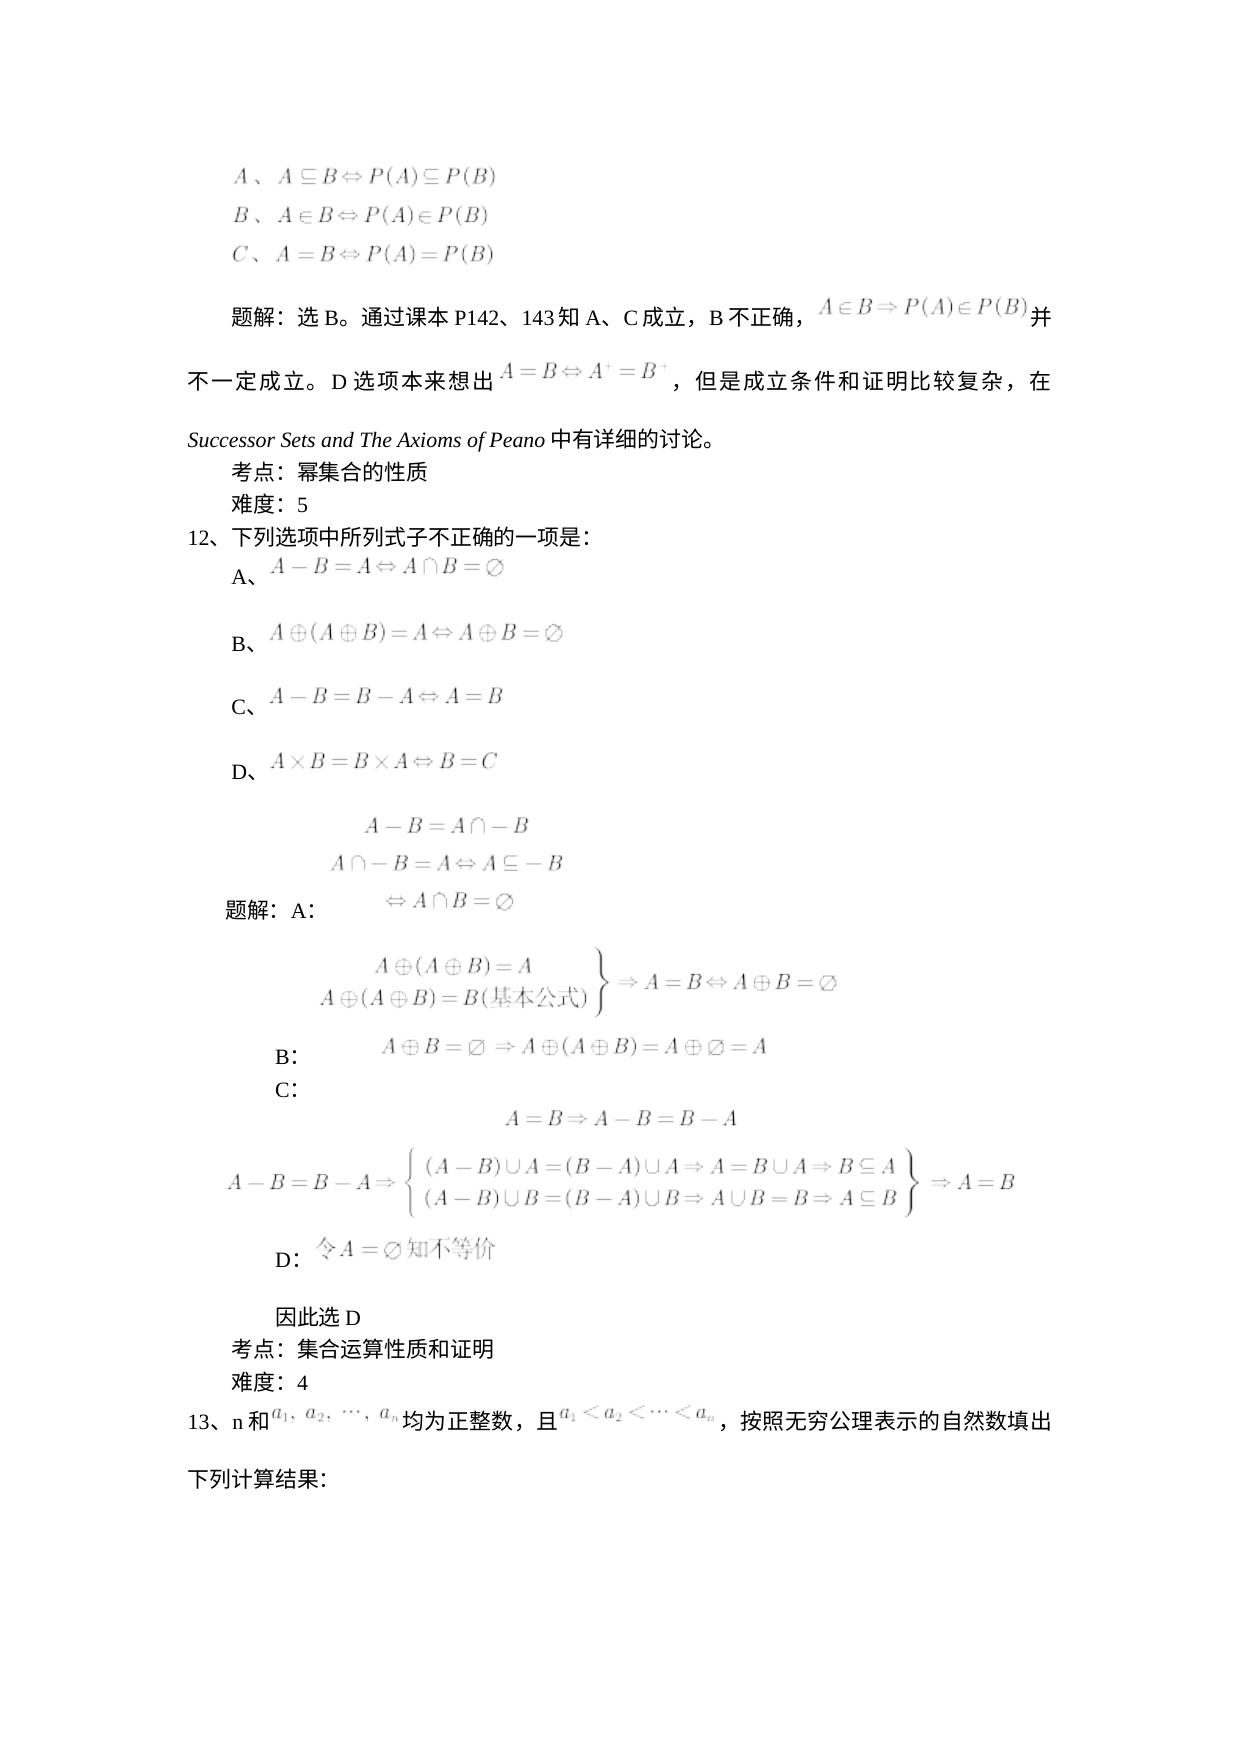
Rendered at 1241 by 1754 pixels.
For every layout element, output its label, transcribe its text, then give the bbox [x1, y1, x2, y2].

text 难度：4 [187, 1364, 1053, 1397]
list 考点：幂集合的性质 [187, 454, 1053, 487]
list B： [225, 942, 1053, 1072]
list 因此选D [269, 1299, 1053, 1332]
list C： [225, 1072, 1053, 1234]
text 考点：集合运算性质和证明 [187, 1332, 1053, 1364]
list D、 [225, 747, 1053, 812]
list 12、下列选项中所列式子不正确的一项是： [187, 519, 1053, 552]
text 13、n和均为正整数，且，按照无穷公理表示的自然数填出下列计算结果： [187, 1397, 1053, 1494]
list C、 [225, 682, 1053, 747]
list A、 [225, 552, 1053, 617]
list 题解：选B。通过课本P142、143知A、C成立，B不正确，并不一定成立。D选项本来想出，但是成立条件和证明比较复杂，在Successor Sets and The Axioms of Peano中有详细的讨论。 [187, 292, 1053, 454]
list 难度：5 [187, 487, 1053, 519]
list D： [269, 1234, 1053, 1299]
list 题解：A： [225, 812, 1053, 942]
list B、 [225, 617, 1053, 682]
